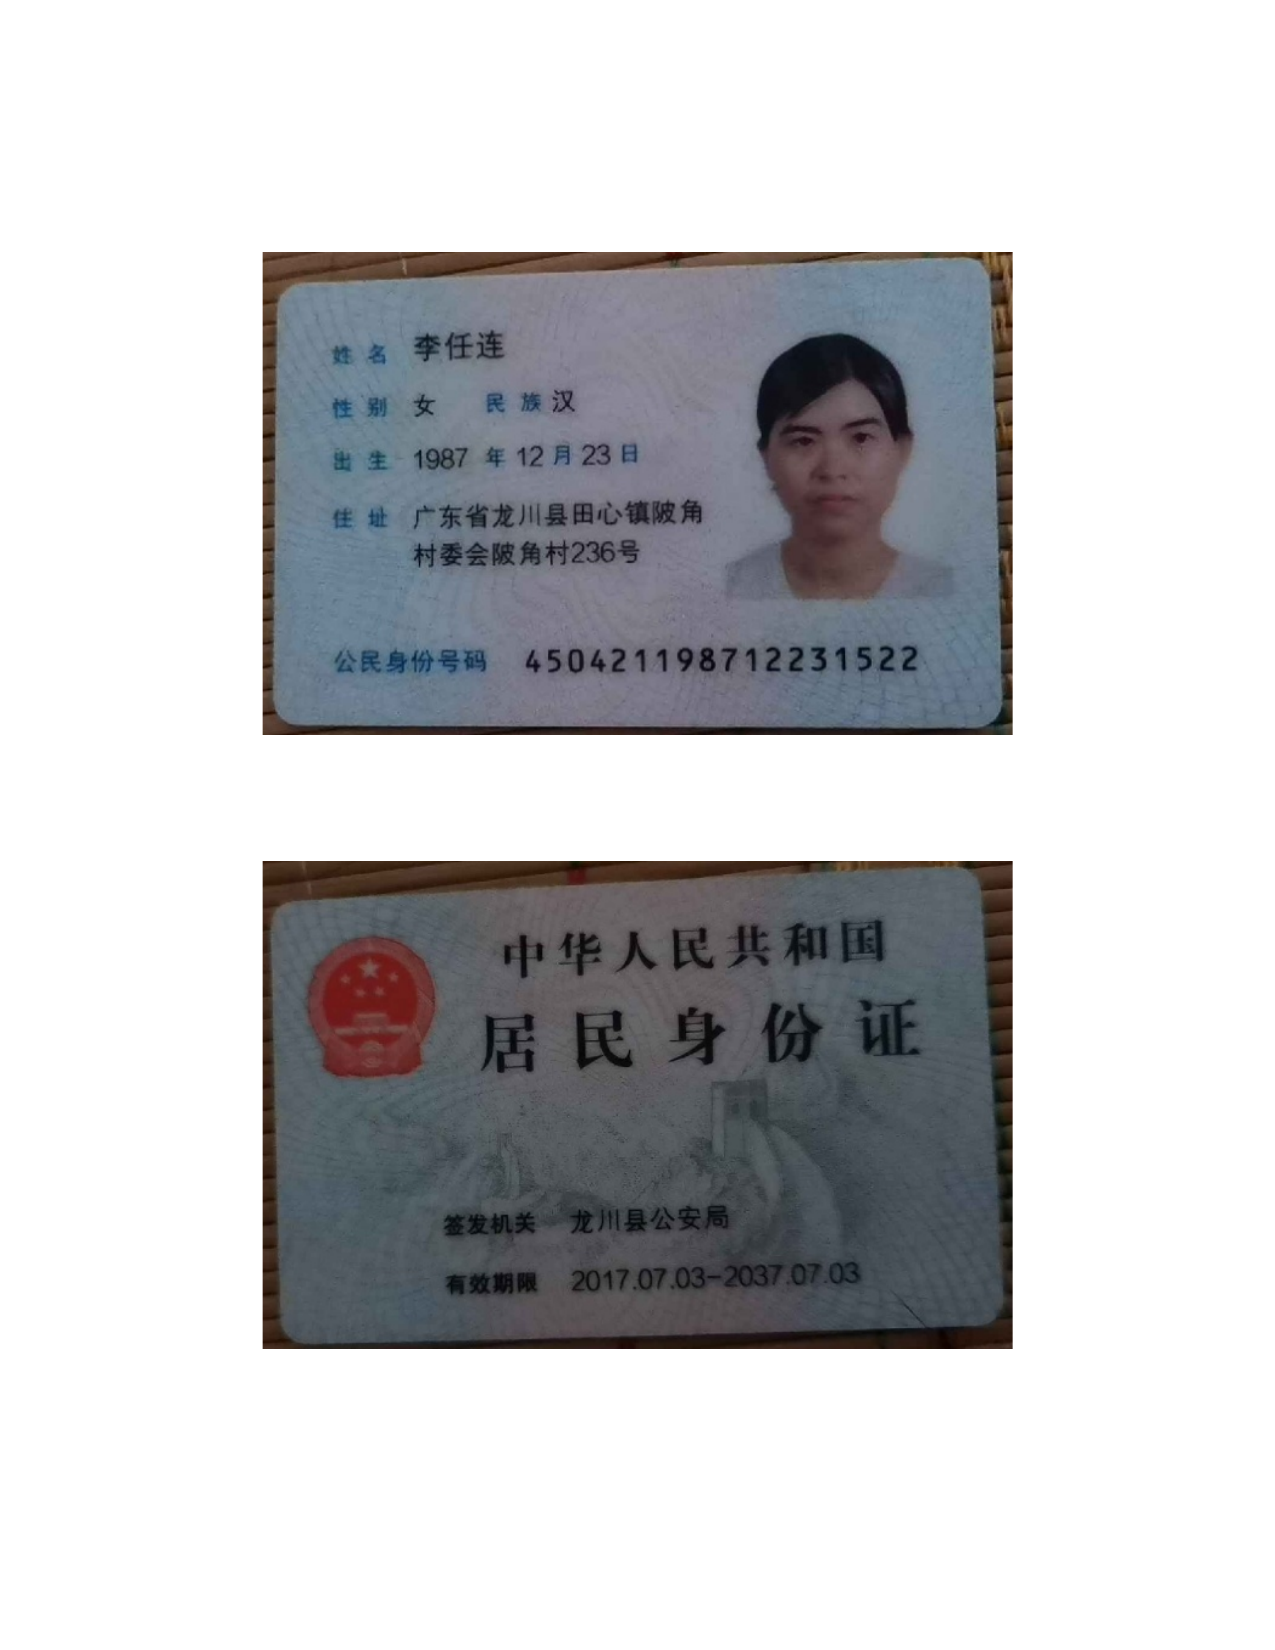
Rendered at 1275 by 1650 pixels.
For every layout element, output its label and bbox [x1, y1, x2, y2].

picture [262, 861, 1013, 1349]
picture [262, 252, 1013, 735]
